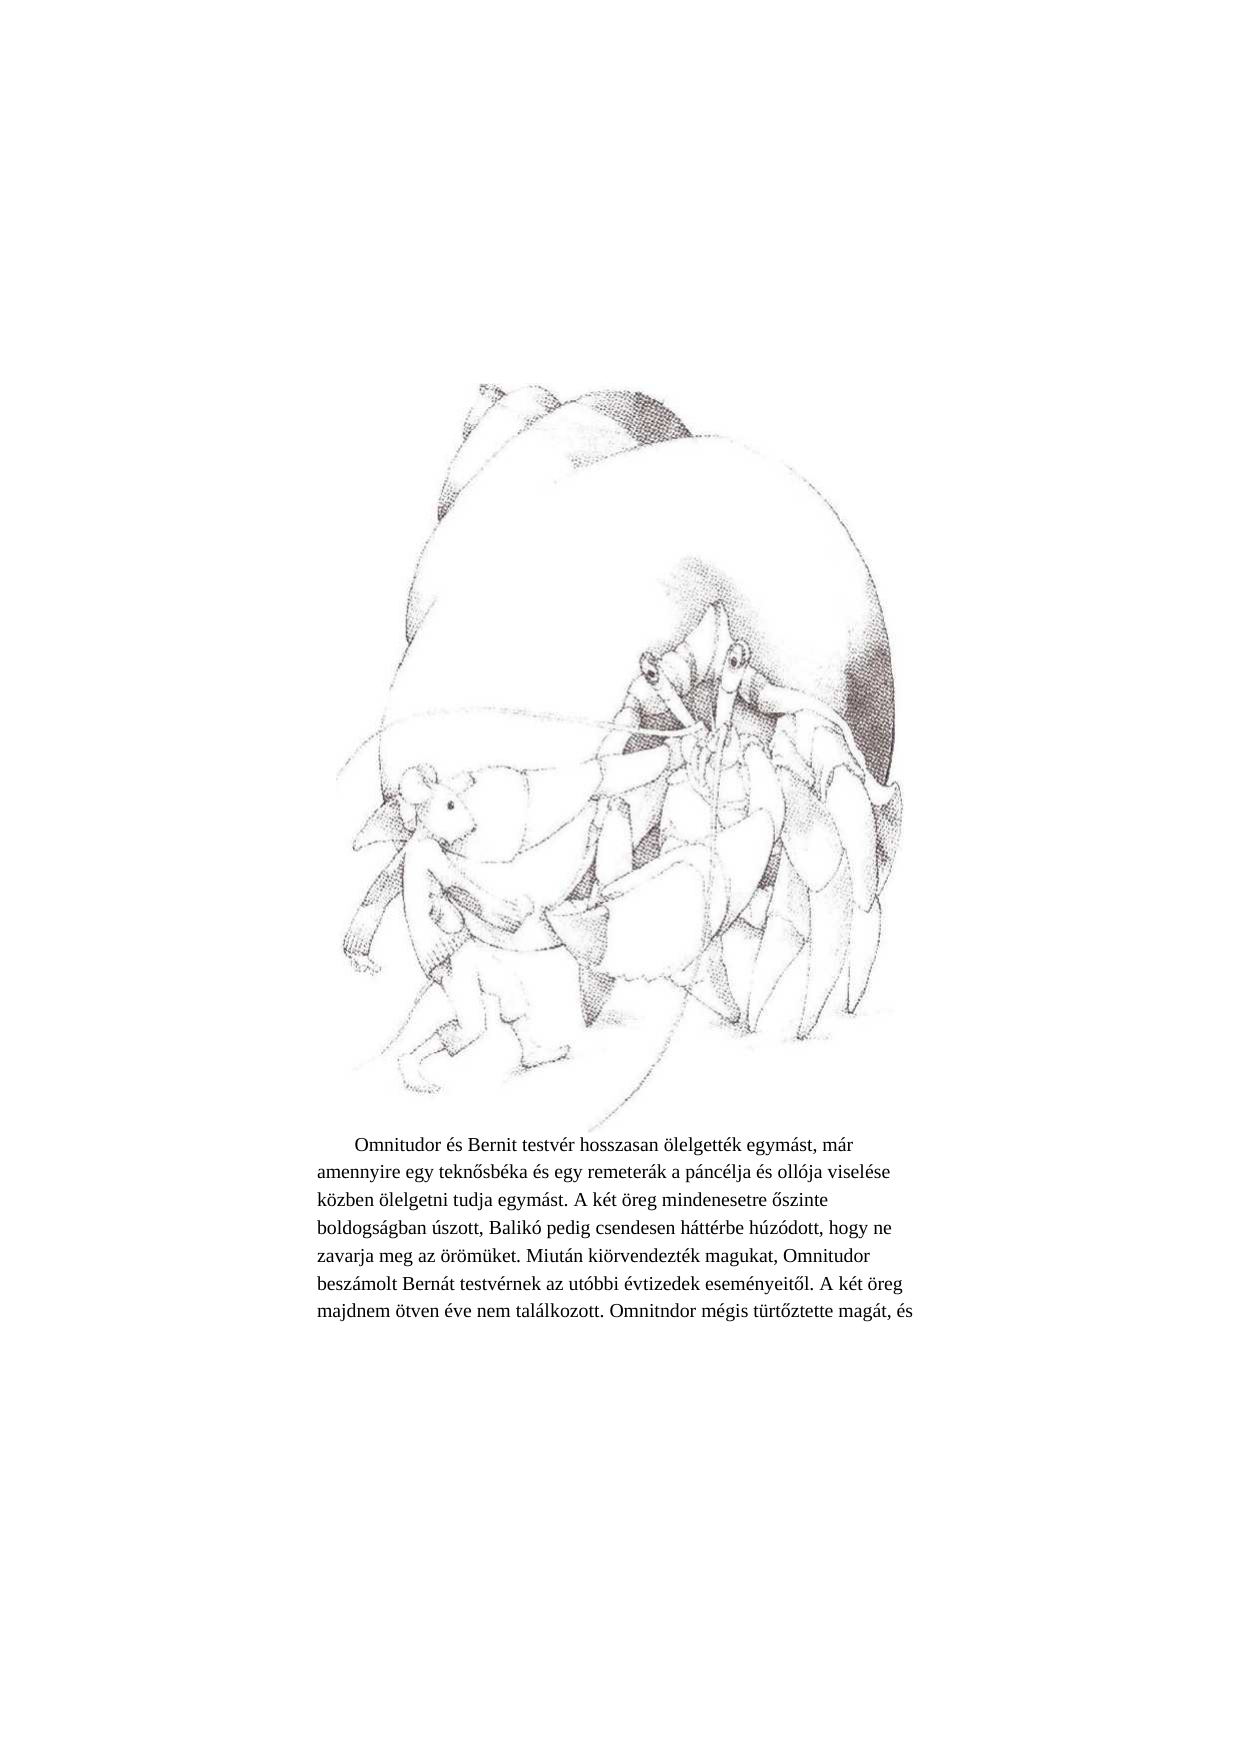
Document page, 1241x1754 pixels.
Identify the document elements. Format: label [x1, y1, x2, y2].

picture [335, 383, 905, 1133]
text [317, 1132, 918, 1322]
